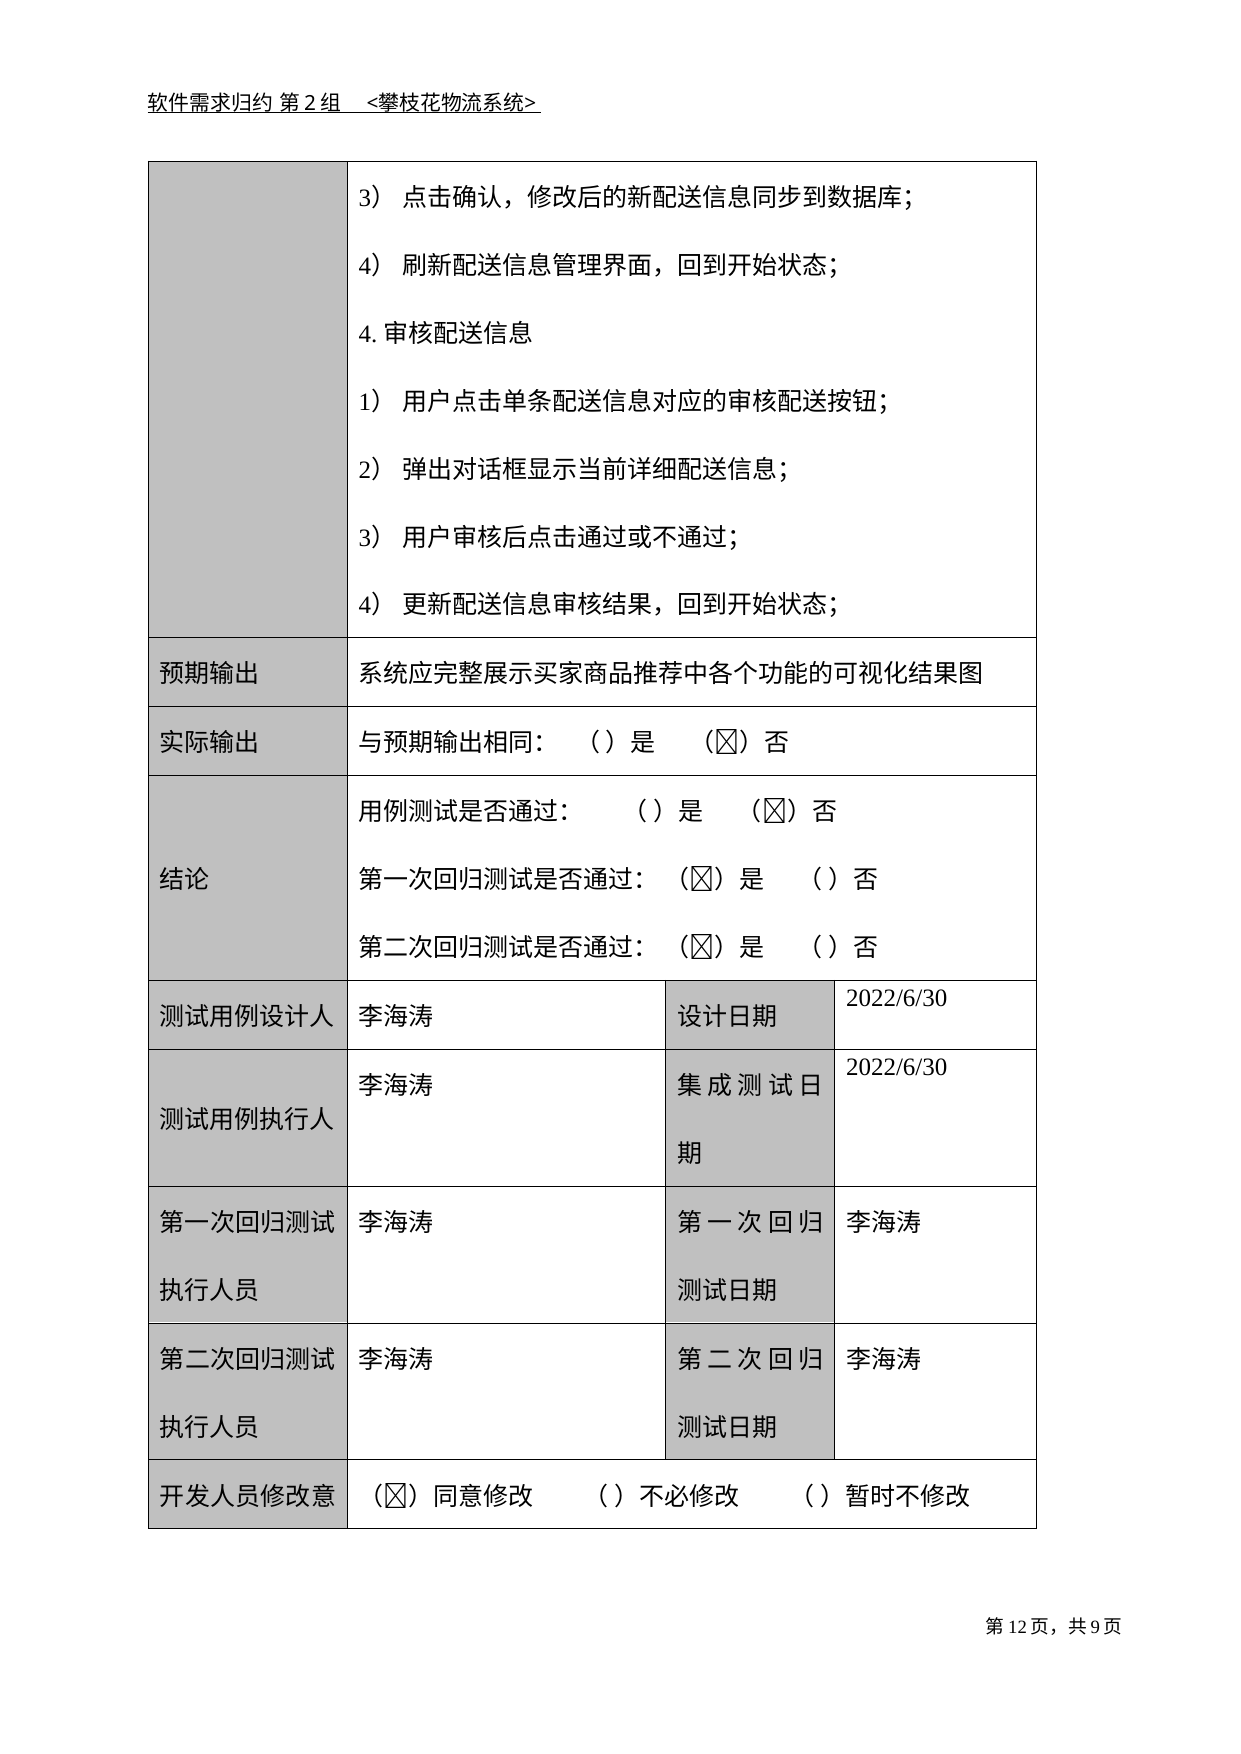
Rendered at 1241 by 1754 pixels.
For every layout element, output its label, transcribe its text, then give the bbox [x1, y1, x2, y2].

table_cell 李海涛 [835, 1187, 1036, 1322]
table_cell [348, 162, 1036, 637]
table_cell 开发人员修改意见 [149, 1460, 347, 1528]
table_cell 第二次回归测试执行人员 [149, 1324, 347, 1459]
table_cell 李海涛 [348, 1324, 665, 1459]
table_cell 系统应完整展示买家商品推荐中各个功能的可视化结果图 [348, 638, 1036, 706]
table_cell 2022/6/30 [835, 981, 1036, 1049]
table_cell 李海涛 [835, 1324, 1036, 1459]
table_cell 集成测试日期 [666, 1050, 834, 1186]
table_cell 李海涛 [348, 1050, 665, 1186]
table_cell 测试用例执行人 [149, 1050, 347, 1186]
table_cell 与预期输出相同： （ ）是 （）否 [348, 707, 1036, 775]
table_cell 李海涛 [348, 1187, 665, 1322]
table_cell 第一次回归测试日期 [666, 1187, 834, 1322]
table_cell 用例测试是否通过： （ ）是 （）否 第一次回归测试是否通过： （）是 （ ）否 第二次回归测试是否通过： （）是 （ ）否 [348, 776, 1036, 980]
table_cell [348, 1460, 1036, 1528]
table_cell 设计日期 [666, 981, 834, 1049]
table_cell 第一次回归测试执行人员 [149, 1187, 347, 1322]
table_cell 预期输出 [149, 638, 347, 706]
table_cell 测试用例设计人 [149, 981, 347, 1049]
table_cell 测试步骤 [149, 162, 347, 637]
table_cell 实际输出 [149, 707, 347, 775]
table_cell 第二次回归测试日期 [666, 1324, 834, 1459]
table_cell 2022/6/30 [835, 1050, 1036, 1186]
table_cell 结论 [149, 776, 347, 980]
table_cell 李海涛 [348, 981, 665, 1049]
